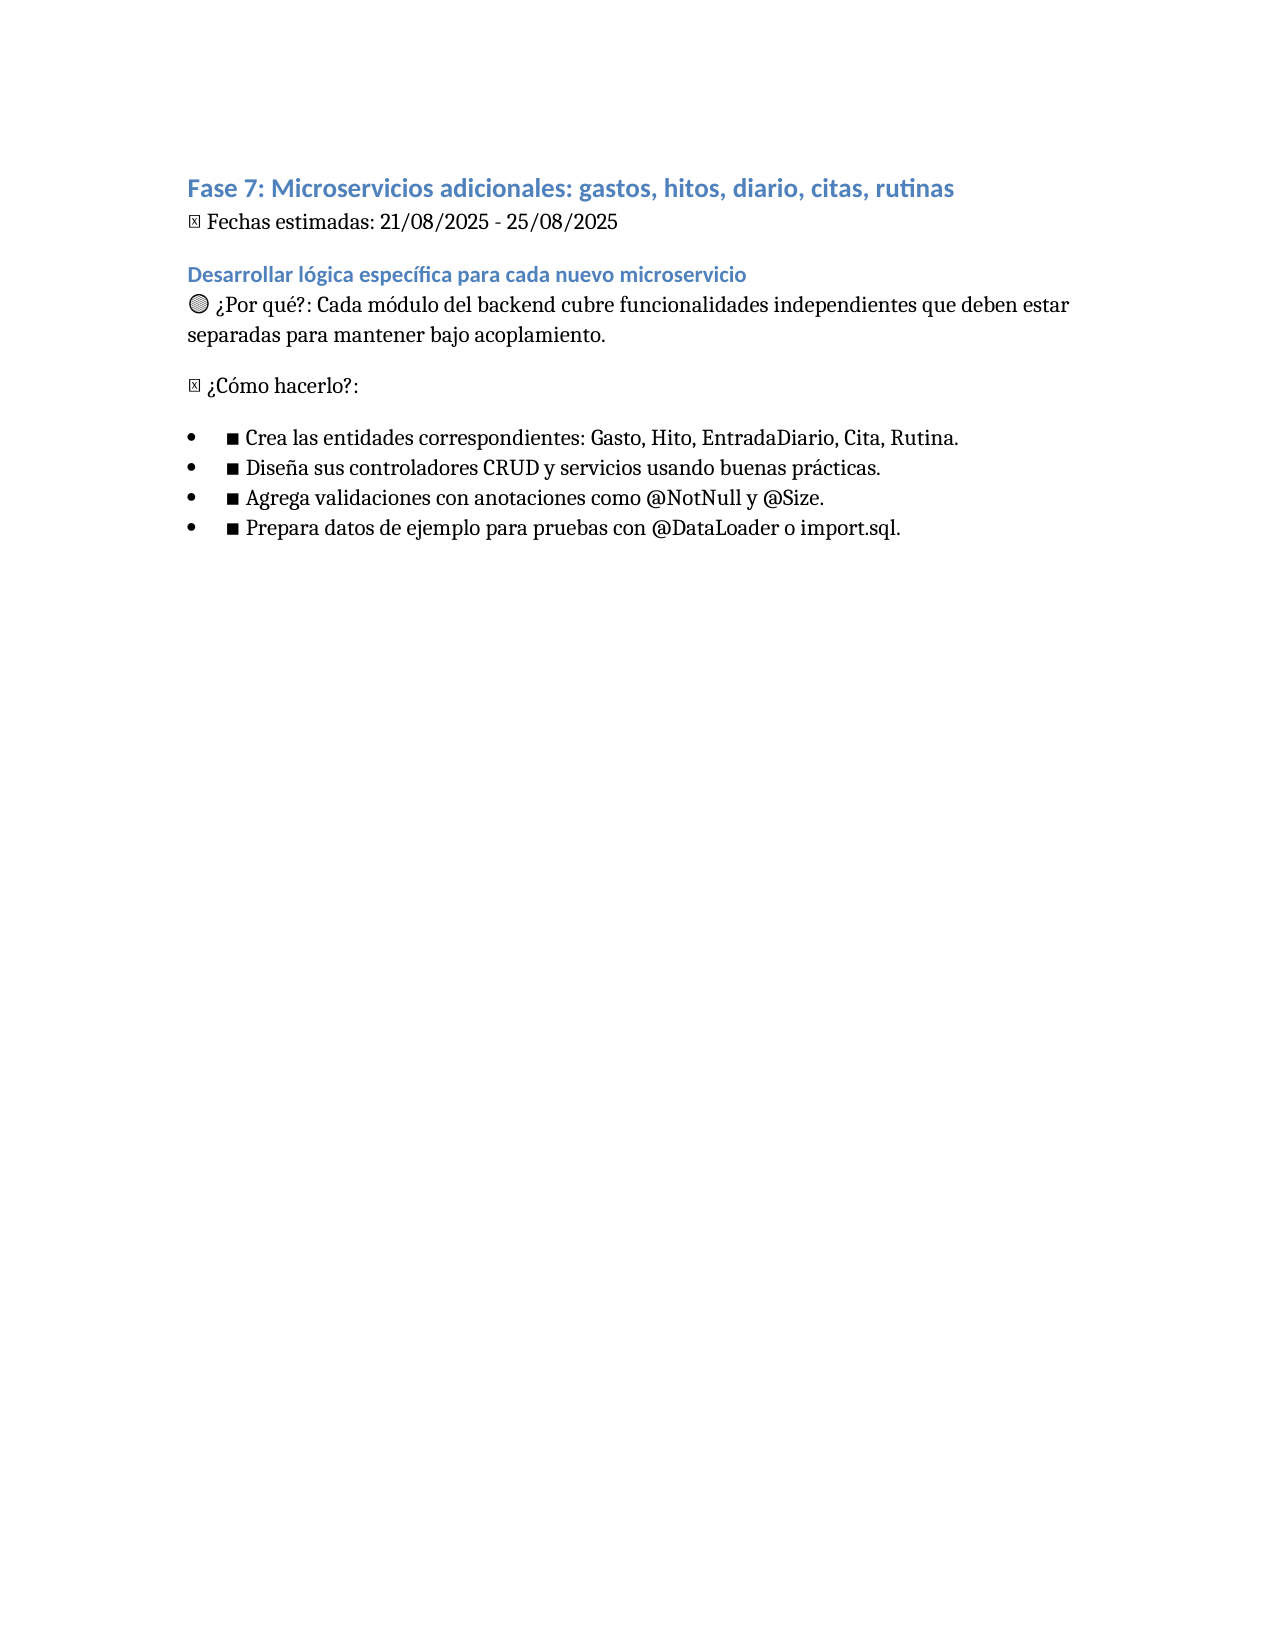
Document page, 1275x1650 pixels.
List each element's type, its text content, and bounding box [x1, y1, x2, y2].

subtitle Fase 7: Microservicios adicionales: gastos, hitos, diario, citas, rutinas [187, 171, 1087, 204]
text 🔧 ¿Cómo hacerlo?: [187, 373, 1087, 399]
list ▪ Prepara datos de ejemplo para pruebas con @DataLoader o import.sql. [187, 515, 1087, 541]
text 📅 Fechas estimadas: 21/08/2025 - 25/08/2025 [187, 209, 1087, 235]
list ▪ Agrega validaciones con anotaciones como @NotNull y @Size. [187, 485, 1087, 511]
text 🟡 ¿Por qué?: Cada módulo del backend cubre funcionalidades independientes que deben estar separadas para mantener bajo acoplamiento. [187, 292, 1087, 348]
list ▪ Diseña sus controladores CRUD y servicios usando buenas prácticas. [187, 454, 1087, 481]
subtitle Desarrollar lógica específica para cada nuevo microservicio [187, 260, 1087, 288]
list ▪ Crea las entidades correspondientes: Gasto, Hito, EntradaDiario, Cita, Rutina. [187, 424, 1087, 451]
